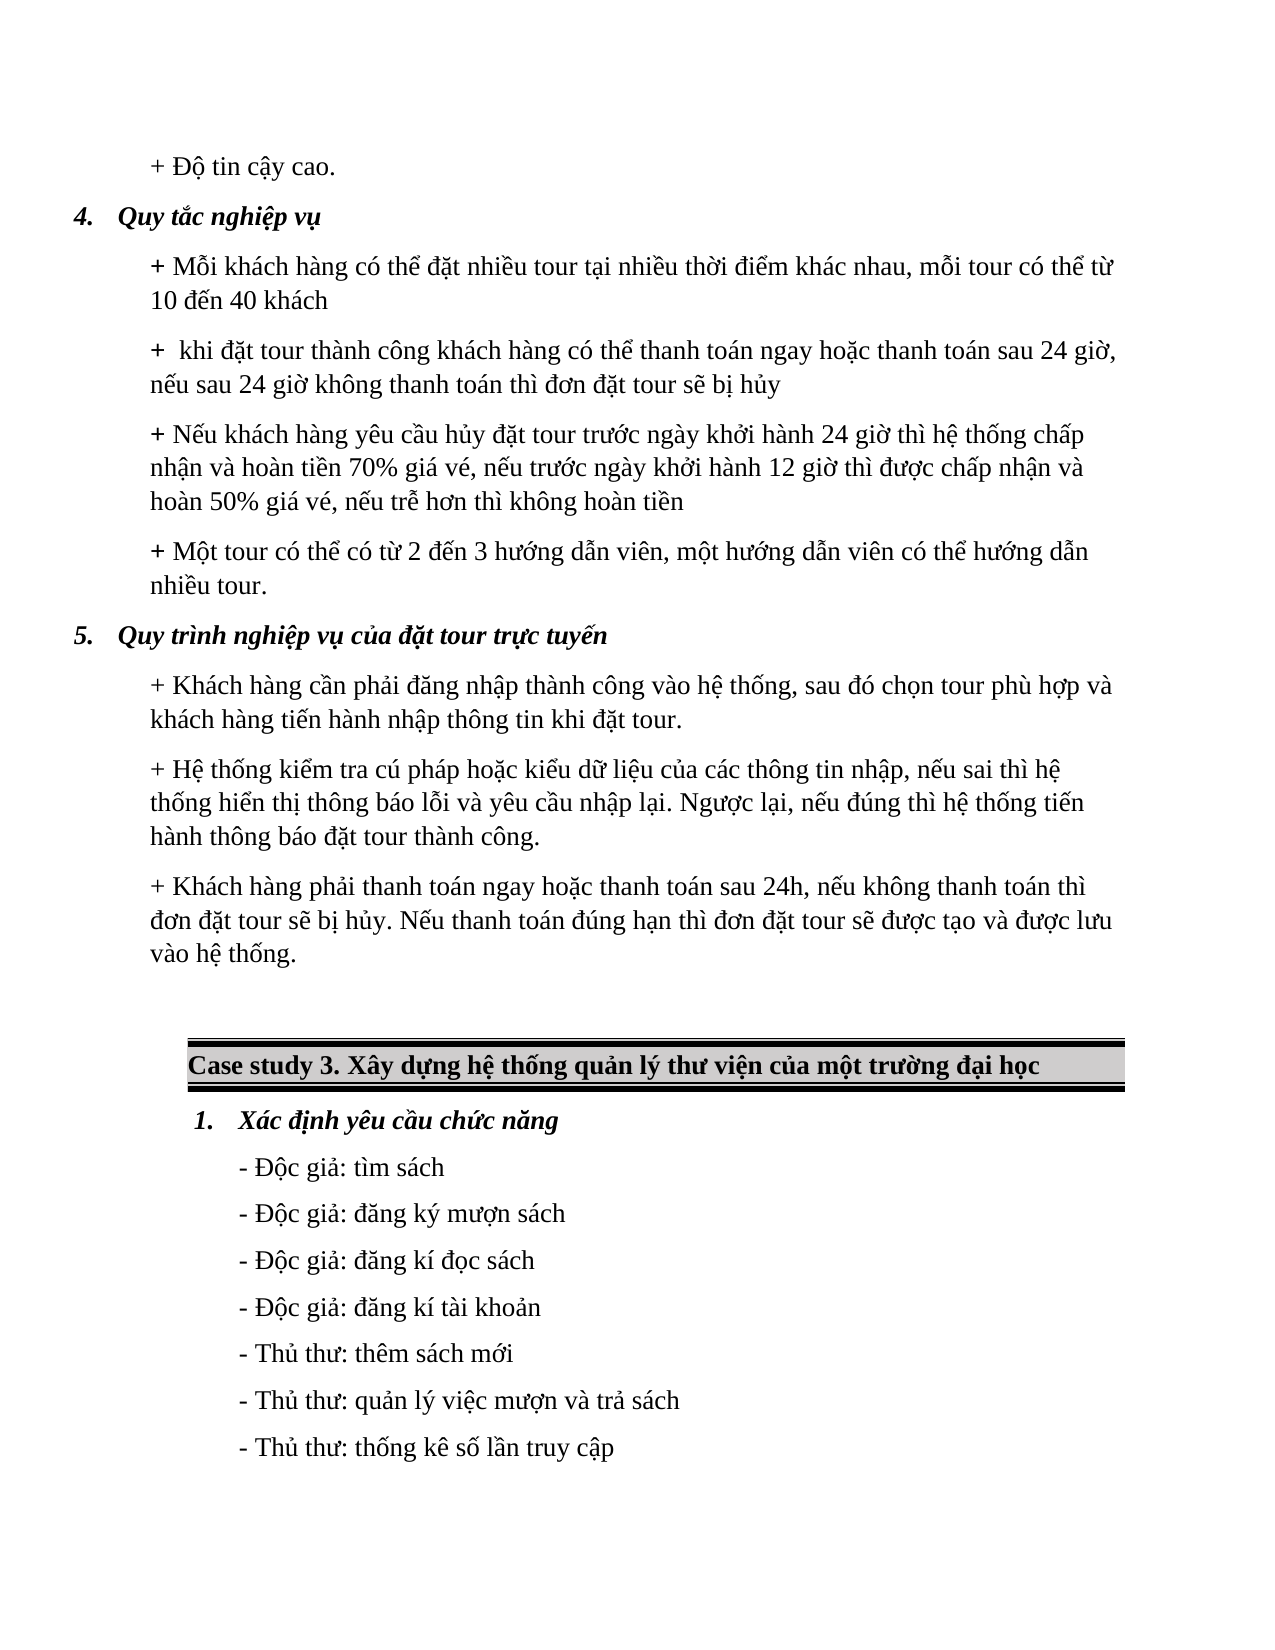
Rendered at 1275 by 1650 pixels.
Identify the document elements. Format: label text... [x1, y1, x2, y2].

list Quy tắc nghiệp vụ [73, 200, 1125, 231]
text + Hệ thống kiểm tra cú pháp hoặc kiểu dữ liệu của các thông tin nhập, nếu sai thì hệ thống hiển thị thông báo lỗi và yêu cầu nhập lại. Ngược lại, nếu đúng thì hệ thống tiến hành thông báo đặt tour thành công. [150, 753, 1125, 851]
list Xác định yêu cầu chức năng [194, 1104, 1125, 1135]
text + Độ tin cậy cao. [150, 150, 1125, 181]
text + Khách hàng cần phải đăng nhập thành công vào hệ thống, sau đó chọn tour phù hợp và khách hàng tiến hành nhập thông tin khi đặt tour. [150, 669, 1125, 734]
list - Độc giả: đăng ký mượn sách [239, 1198, 1125, 1229]
list - Độc giả: đăng kí tài khoản [239, 1291, 1125, 1322]
list - Độc giả: đăng kí đọc sách [239, 1244, 1125, 1275]
text + Mỗi khách hàng có thể đặt nhiều tour tại nhiều thời điểm khác nhau, mỗi tour có thể từ 10 đến 40 khách [150, 250, 1125, 315]
text + khi đặt tour thành công khách hàng có thể thanh toán ngay hoặc thanh toán sau 24 giờ, nếu sau 24 giờ không thanh toán thì đơn đặt tour sẽ bị hủy [150, 334, 1125, 399]
list - Độc giả: tìm sách [239, 1151, 1125, 1182]
list Quy trình nghiệp vụ của đặt tour trực tuyến [73, 619, 1125, 650]
text - Thủ thư: thống kê số lần truy cập [239, 1431, 1125, 1462]
text + Khách hàng phải thanh toán ngay hoặc thanh toán sau 24h, nếu không thanh toán thì đơn đặt tour sẽ bị hủy. Nếu thanh toán đúng hạn thì đơn đặt tour sẽ được tạo và được lưu vào hệ thống. [150, 870, 1125, 968]
list - Thủ thư: thêm sách mới [239, 1338, 1125, 1369]
list - Thủ thư: quản lý việc mượn và trả sách [239, 1384, 1125, 1415]
subtitle Case study 3. Xây dựng hệ thống quản lý thư viện của một trường đại học [187, 1042, 1125, 1092]
text + Một tour có thể có từ 2 đến 3 hướng dẫn viên, một hướng dẫn viên có thể hướng dẫn nhiều tour. [150, 535, 1125, 600]
text + Nếu khách hàng yêu cầu hủy đặt tour trước ngày khởi hành 24 giờ thì hệ thống chấp nhận và hoàn tiền 70% giá vé, nếu trước ngày khởi hành 12 giờ thì được chấp nhận và hoàn 50% giá vé, nếu trễ hơn thì không hoàn tiền [150, 418, 1125, 516]
